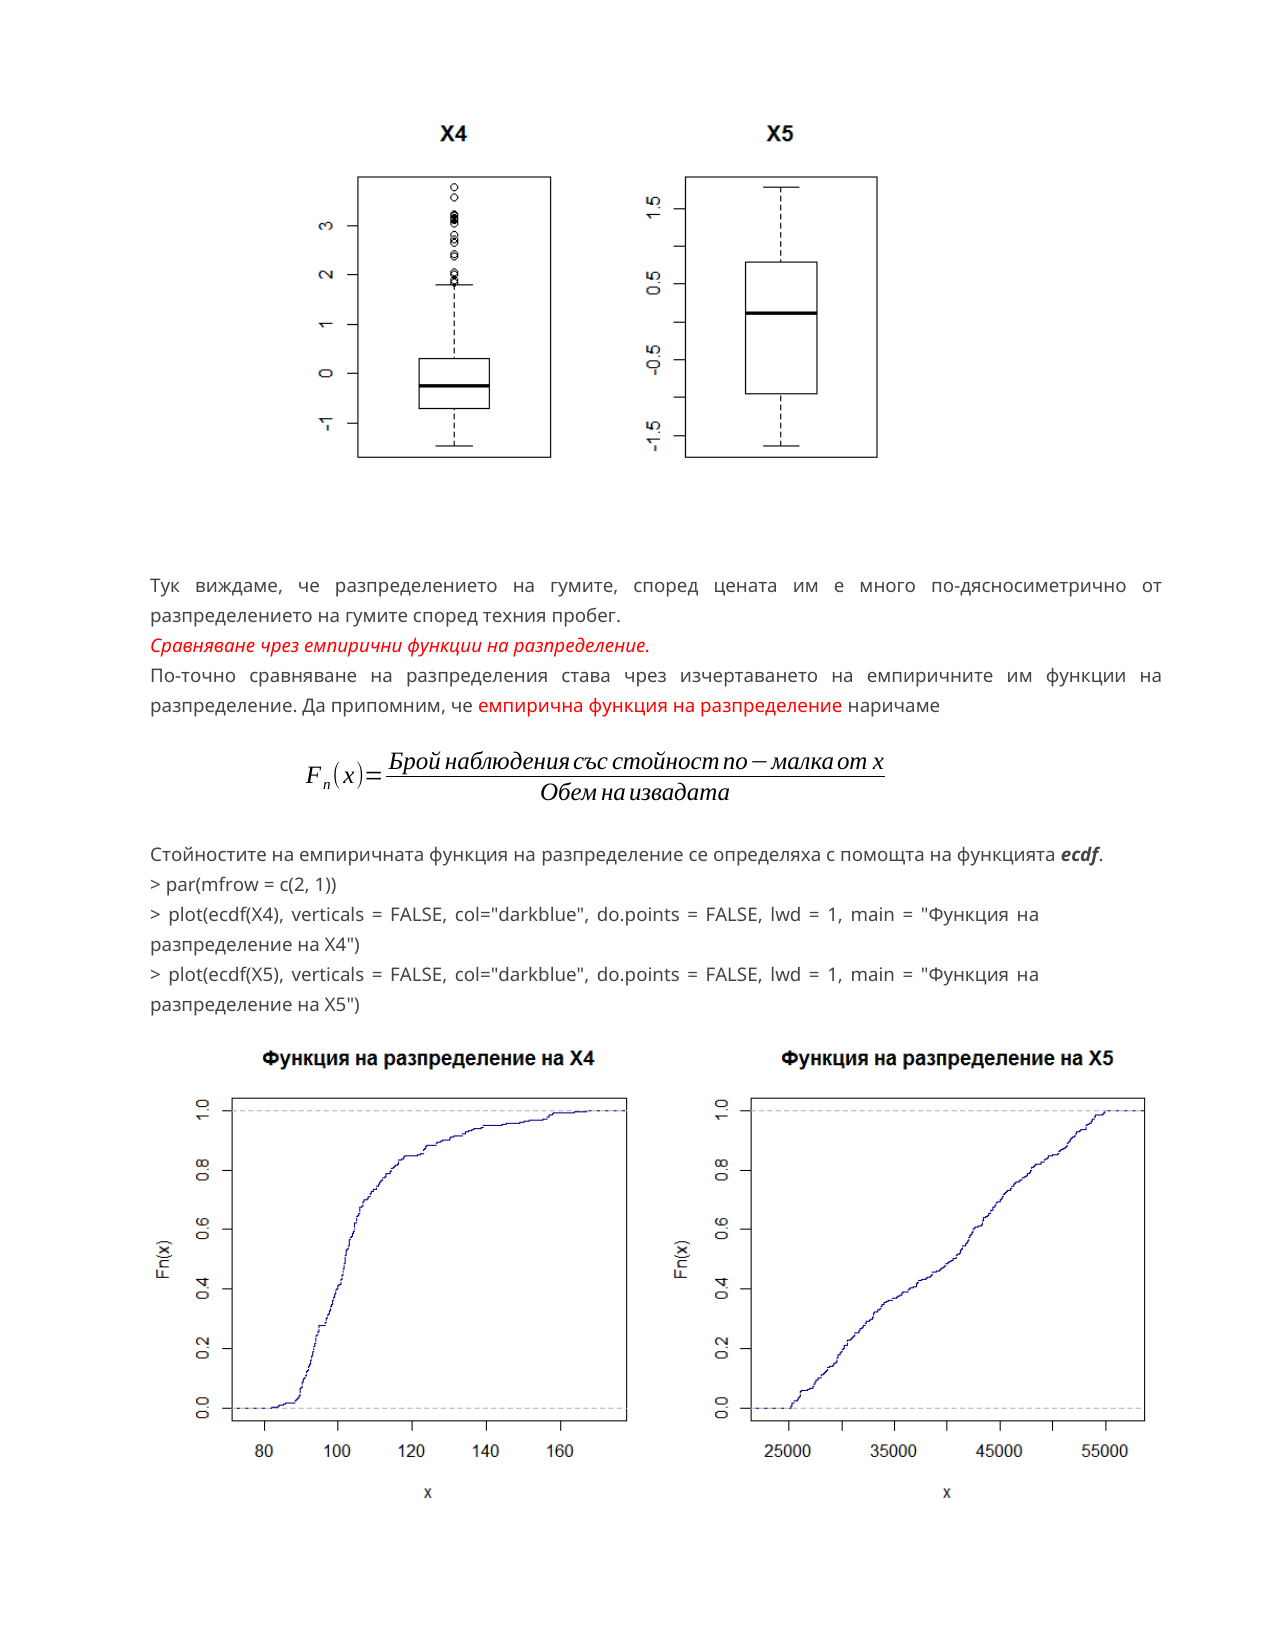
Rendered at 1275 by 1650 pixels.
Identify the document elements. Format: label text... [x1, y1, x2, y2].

text Тук виждаме, че разпределението на гумите, според цената им е много по-дясносиметрично от разпределението на гумите според техния пробег. [150, 567, 1163, 627]
text > par(mfrow = c(2, 1)) [150, 866, 1041, 896]
text > plot(ecdf(X5), verticals = FALSE, col="darkblue", do.points = FALSE, lwd = 1, main = "Функция на разпределение на X5") [150, 956, 1041, 1016]
picture [150, 1016, 1187, 1523]
text Сравняване чрез емпирични функции на разпределение. [150, 627, 1163, 657]
text По-точно сравняване на разпределения става чрез изчертаването на емпиричните им функции на разпределение. Да припомним, че емпирична функция на разпределение наричаме [150, 657, 1163, 717]
picture [269, 88, 923, 568]
text > plot(ecdf(X4), verticals = FALSE, col="darkblue", do.points = FALSE, lwd = 1, main = "Функция на разпределение на X4") [150, 896, 1041, 956]
text Стойностите на емпиричната функция на разпределение се определяха с помощта на функцията ecdf. [150, 836, 1163, 866]
